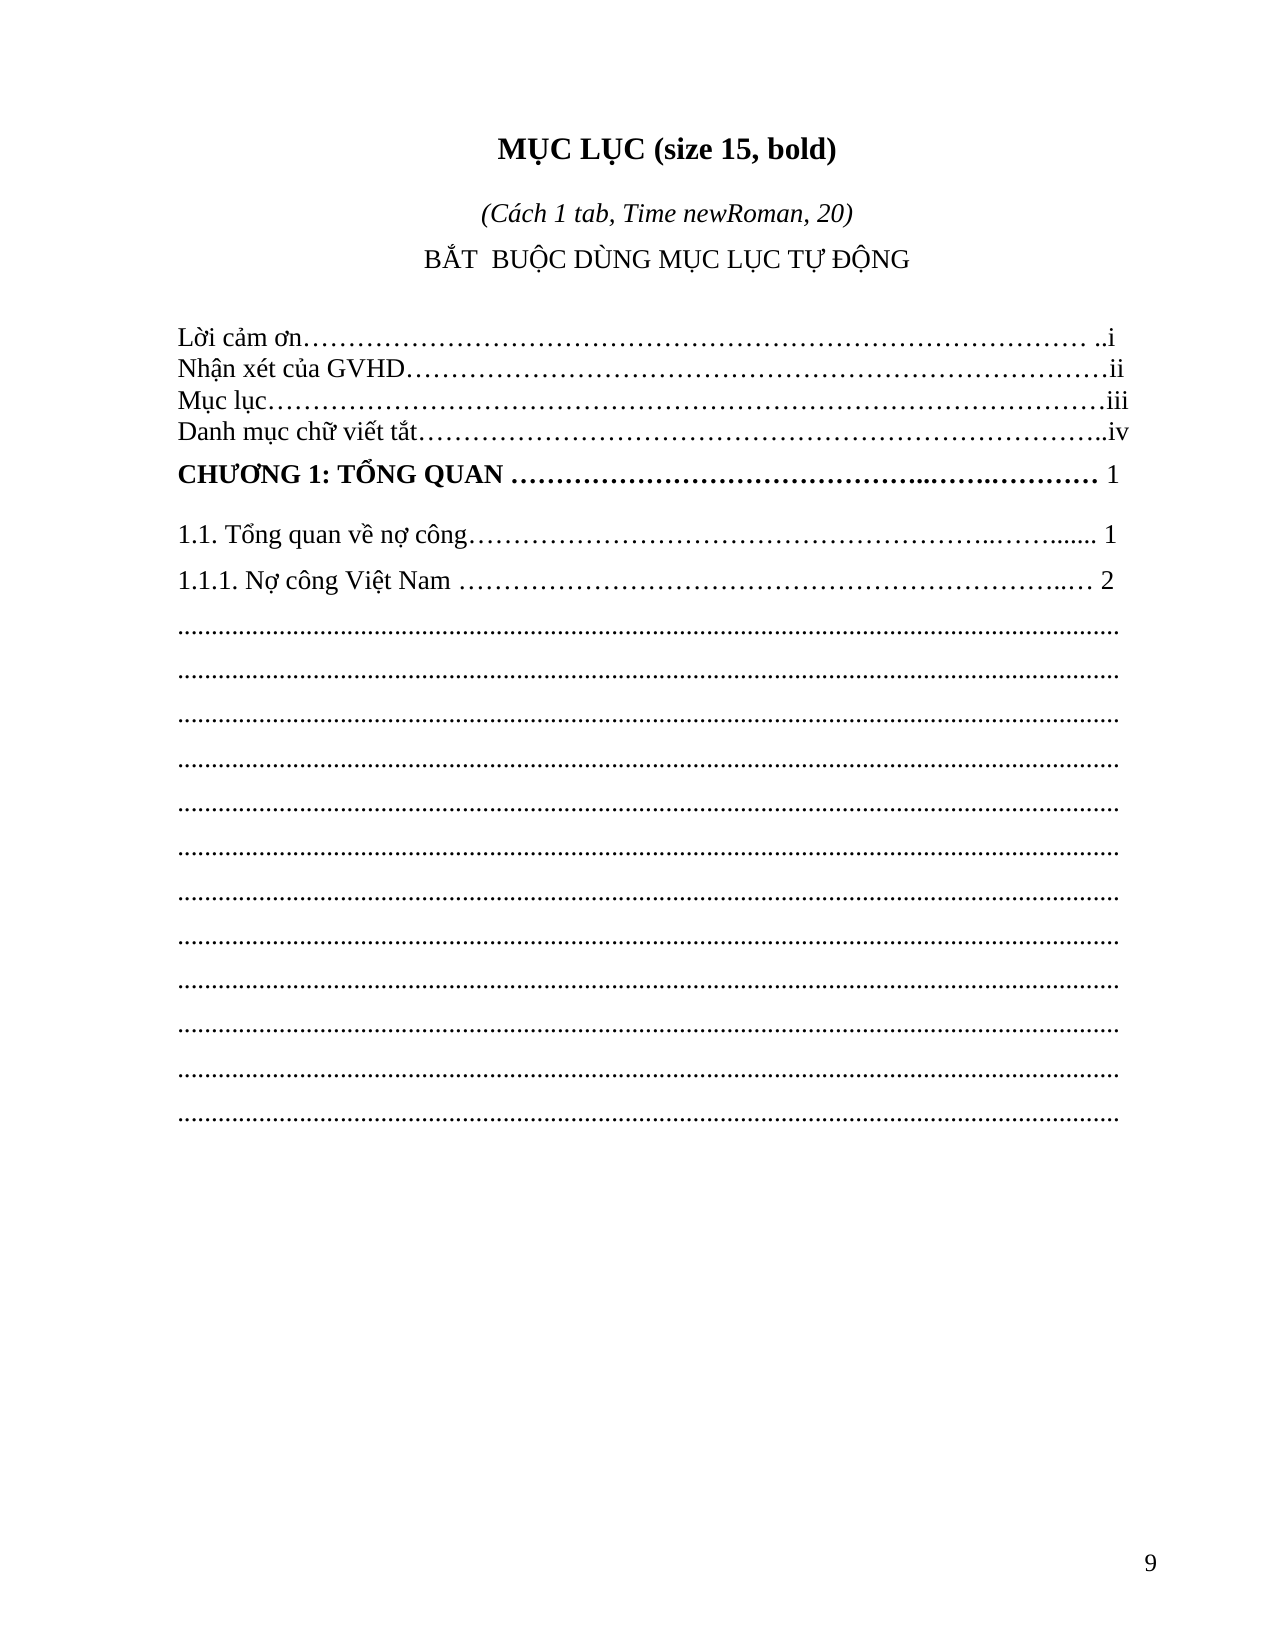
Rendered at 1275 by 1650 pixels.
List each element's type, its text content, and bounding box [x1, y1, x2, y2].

text Lời cảm ơn…………………………………………………………………………… ..i [177, 321, 1157, 353]
text Danh mục chữ viết tắt…………………………………………………………………..iv [177, 415, 1157, 446]
text Nhận xét của GVHD……………………………………………………………………ii [177, 353, 1157, 384]
text (Cách 1 tab, Time newRoman, 20) [177, 197, 1157, 228]
text CHƯƠNG 1: TỔNG QUAN ………………………………………..…….………… 1 [177, 458, 1157, 490]
text 1.1. Tổng quan về nợ công…………………………………………………..……....... 1 [177, 518, 1157, 549]
text 1.1.1. Nợ công Việt Nam …………………………………………………………..… 2 [177, 564, 1157, 596]
text Mục lục…………………………………………………………………………………iii [177, 384, 1157, 415]
text MỤC LỤC (size 15, bold) [177, 131, 1157, 167]
text BẮT BUỘC DÙNG MỤC LỤC TỰ ĐỘNG [177, 244, 1157, 275]
